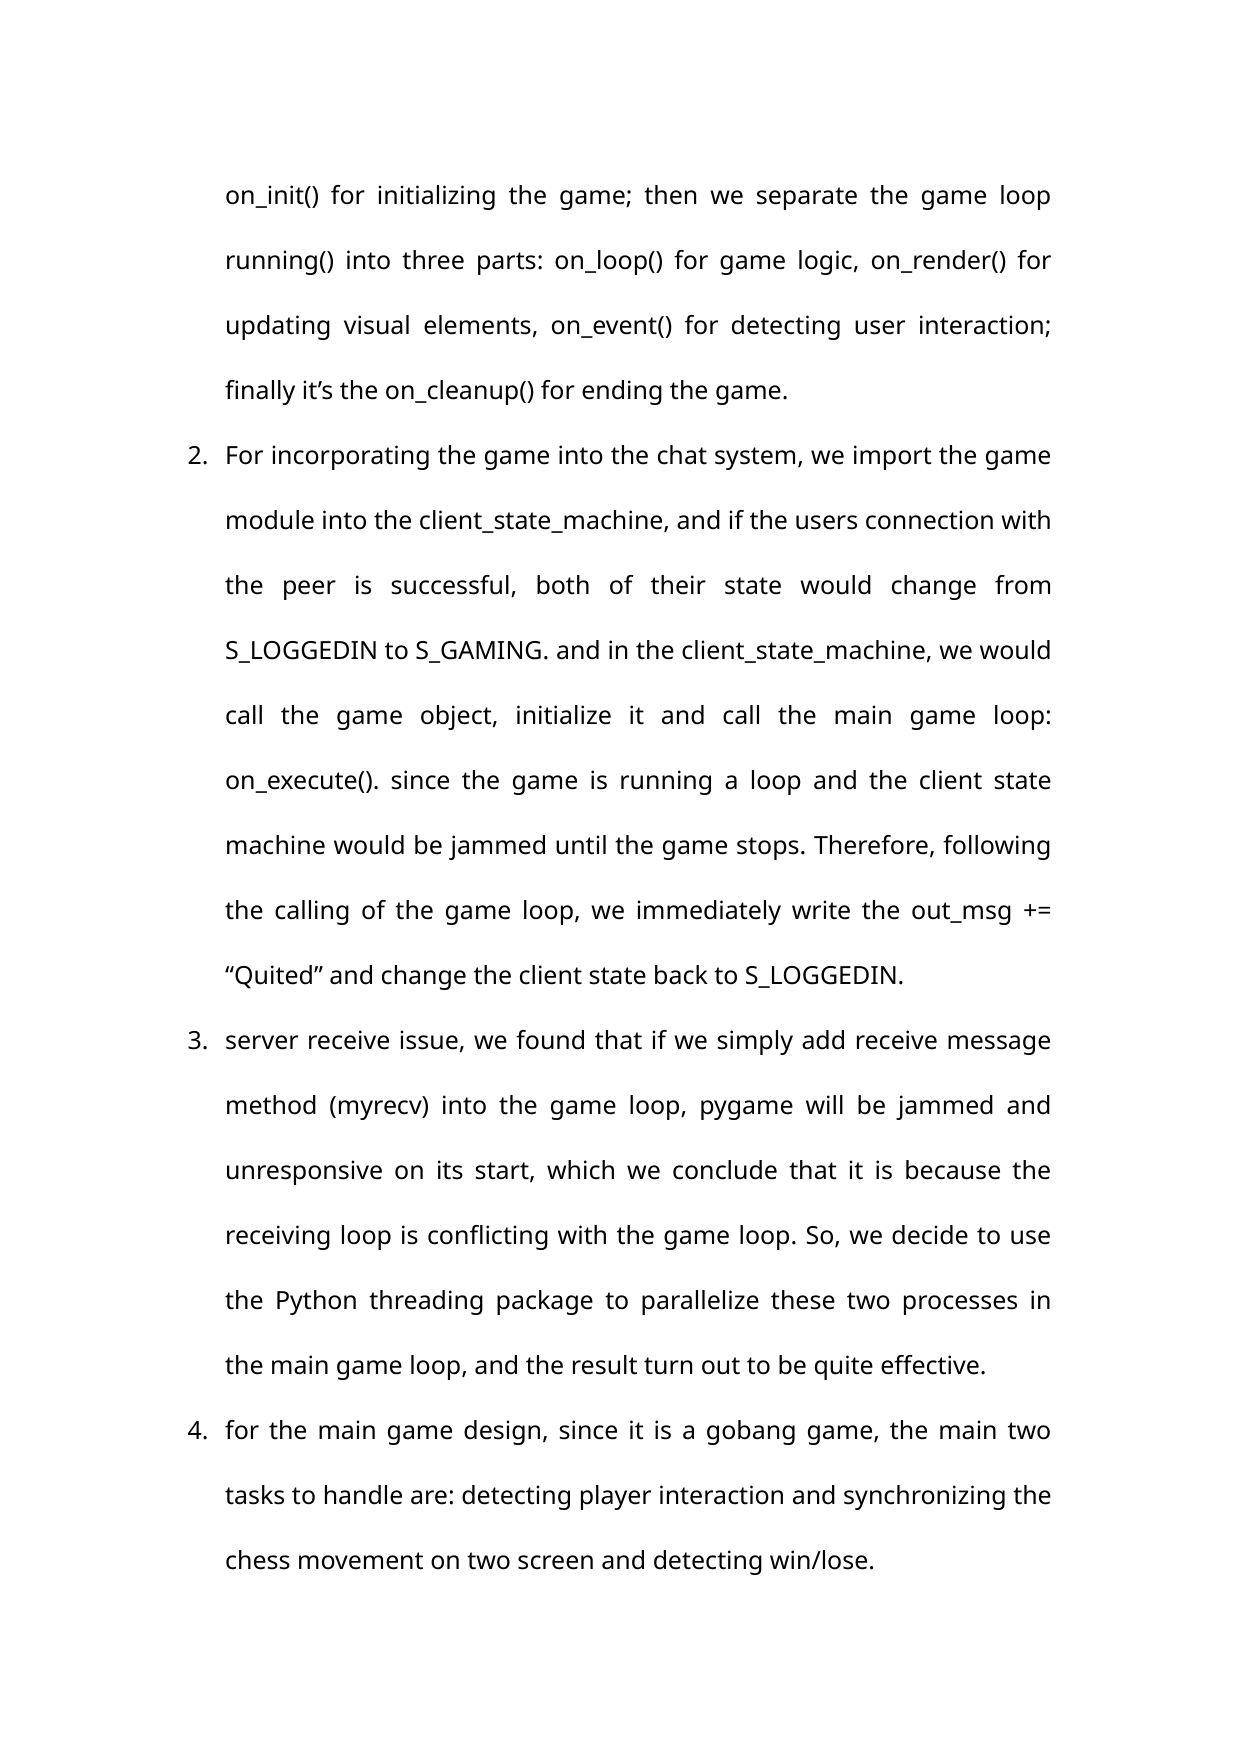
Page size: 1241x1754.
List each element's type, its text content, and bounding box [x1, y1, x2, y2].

list server receive issue, we found that if we simply add receive message method (myrecv) into the game loop, pygame will be jammed and unresponsive on its start, which we conclude that it is because the receiving loop is conflicting with the game loop. So, we decide to use the Python threading package to parallelize these two processes in the main game loop, and the result turn out to be quite effective. [187, 1007, 1053, 1397]
list for the main game design, since it is a gobang game, the main two tasks to handle are: detecting player interaction and synchronizing the chess movement on two screen and detecting win/lose. [187, 1397, 1053, 1592]
list For incorporating the game into the chat system, we import the game module into the client_state_machine, and if the users connection with the peer is successful, both of their state would change from S_LOGGEDIN to S_GAMING. and in the client_state_machine, we would call the game object, initialize it and call the main game loop: on_execute(). since the game is running a loop and the client state machine would be jammed until the game stops. Therefore, following the calling of the game loop, we immediately write the out_msg += “Quited” and change the client state back to S_LOGGEDIN. [187, 422, 1053, 1007]
